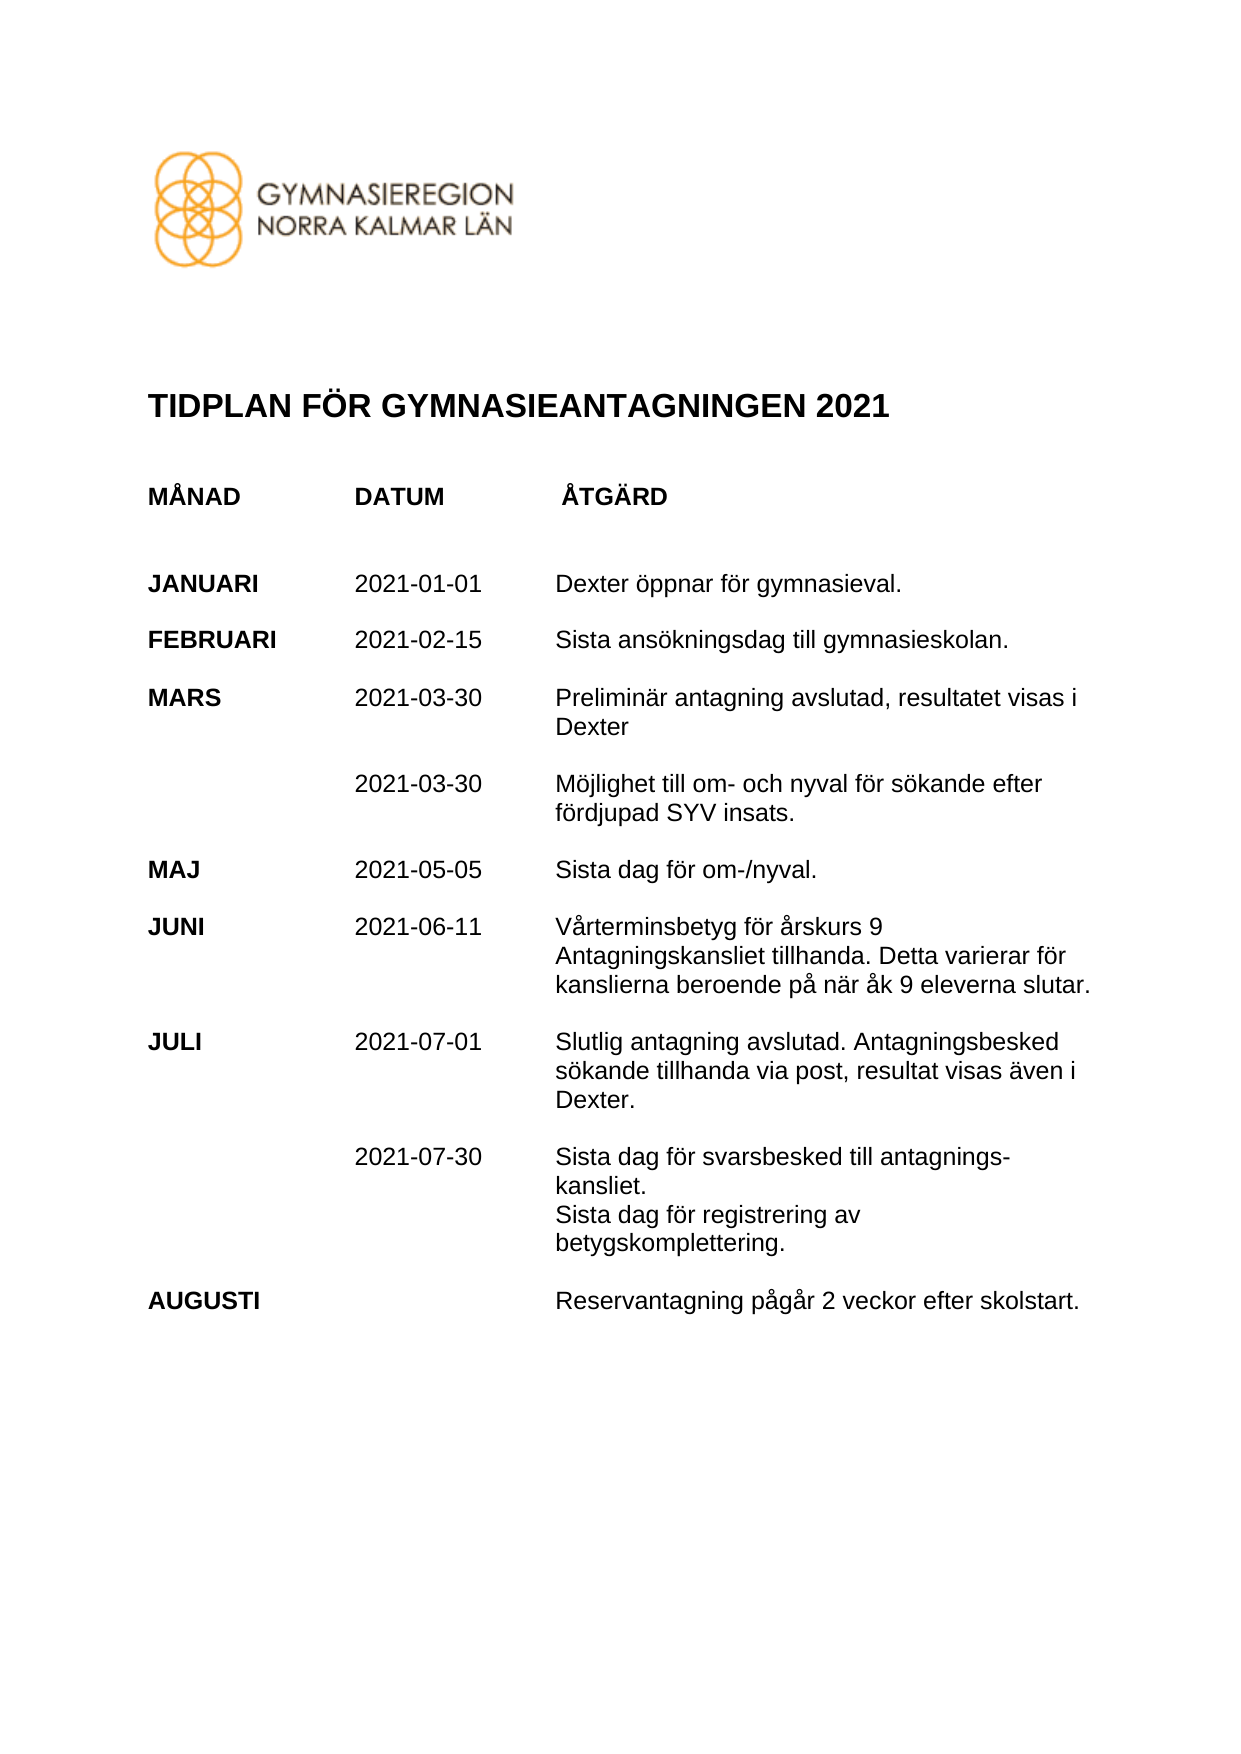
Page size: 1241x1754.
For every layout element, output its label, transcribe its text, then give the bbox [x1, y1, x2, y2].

text JANUARI 2021-01-01 Dexter öppnar för gymnasieval. [148, 568, 1093, 597]
text Sista dag för registrering av betygskomplettering. [555, 1199, 1093, 1257]
text Dexter [148, 712, 1093, 740]
text JULI 2021-07-01 Slutlig antagning avslutad. Antagningsbesked [148, 1027, 1093, 1056]
text JUNI 2021-06-11 Vårterminsbetyg för årskurs 9 [148, 912, 1093, 941]
text MÅNAD DATUM ÅTGÄRD [148, 482, 1093, 511]
text MARS 2021-03-30 Preliminär antagning avslutad, resultatet visas i [148, 683, 1093, 712]
text kansliet. [148, 1171, 1093, 1199]
text MAJ 2021-05-05 Sista dag för om-/nyval. [148, 855, 1093, 884]
text FEBRUARI 2021-02-15 Sista ansökningsdag till gymnasieskolan. [148, 625, 1093, 654]
text TIDPLAN FÖR GYMNASIEANTAGNINGEN 2021 [148, 386, 1093, 425]
text 2021-07-30 Sista dag för svarsbesked till antagnings- [148, 1142, 1093, 1171]
text 2021-03-30 Möjlighet till om- och nyval för sökande efter fördjupad SYV insats. [283, 769, 1093, 827]
text AUGUSTI Reservantagning pågår 2 veckor efter skolstart. [148, 1286, 1093, 1314]
text Dexter. [419, 1084, 1093, 1113]
text Antagningskansliet tillhanda. Detta varierar för kanslierna beroende på när åk 9 eleverna slutar. [555, 941, 1093, 998]
text sökande tillhanda via post, resultat visas även i [419, 1056, 1093, 1084]
